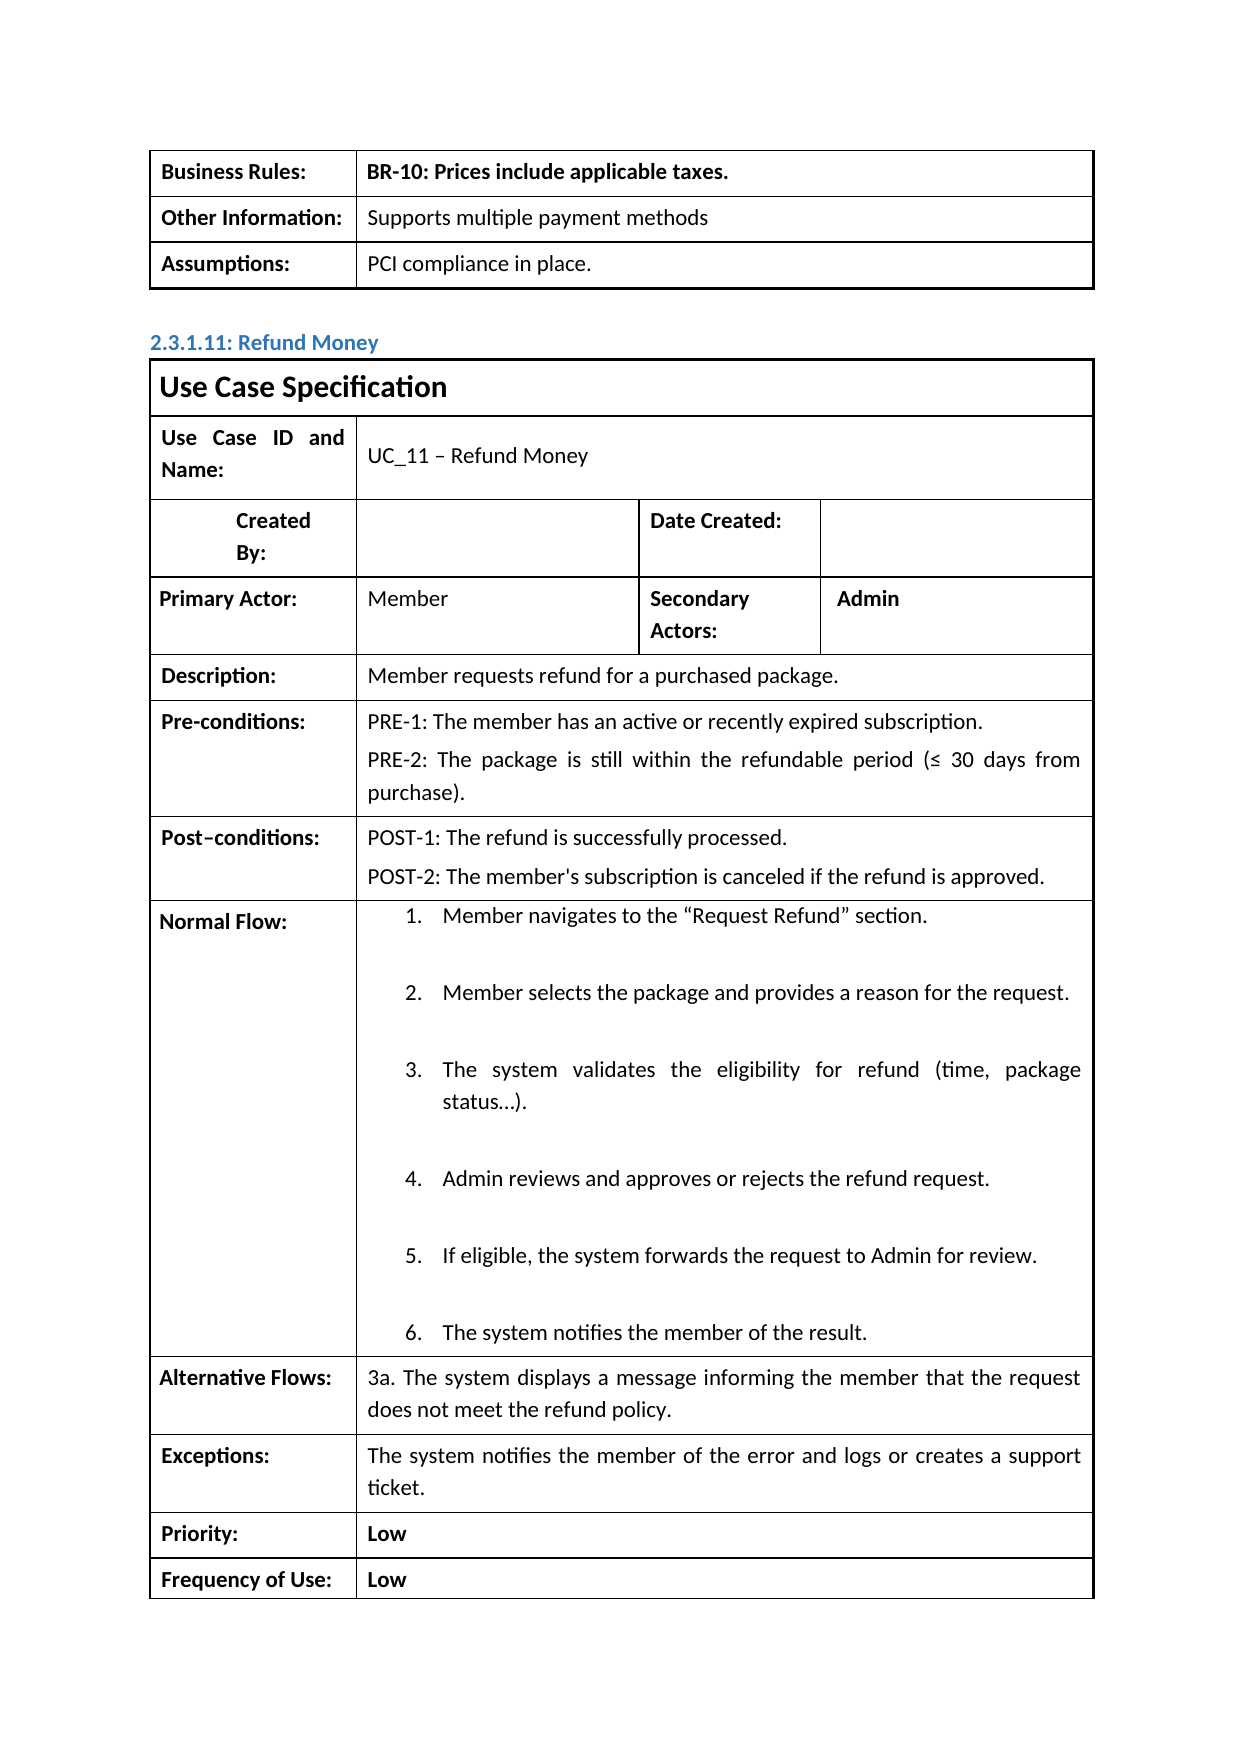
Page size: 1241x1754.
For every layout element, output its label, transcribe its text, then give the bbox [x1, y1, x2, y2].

table_cell Assumptions: [151, 243, 356, 287]
table_cell POST-1: The refund is successfully processed. POST-2: The member's subscription is canceled if the refund is approved. [357, 817, 1092, 900]
table_cell Member requests refund for a purchased package. [357, 655, 1092, 700]
table_cell Primary Actor: [151, 578, 356, 654]
table_cell Pre-conditions: [151, 701, 356, 816]
table_cell Created By: [151, 500, 356, 576]
table_cell Member navigates to the “Request Refund” section. Member selects the package and provides a reason for the request. The system validates the eligibility for refund (time, package status…). Admin reviews and approves or rejects the refund request. If eligible, the system forwards the request to Admin for review. The system notifies the member of the result. [357, 901, 1092, 1356]
table_cell Frequency of Use: [151, 1559, 356, 1598]
table_cell Post–conditions: [151, 817, 356, 900]
subtitle 2.3.1.11: Refund Money [150, 328, 1090, 356]
table_cell Business Rules: [151, 151, 356, 196]
table_cell Alternative Flows: [151, 1357, 356, 1434]
table_cell UC_11 – Refund Money [357, 417, 1092, 498]
table_cell Supports multiple payment methods [357, 197, 1092, 241]
table_cell Other Information: [151, 197, 356, 241]
table_cell The system notifies the member of the error and logs or creates a support ticket. [357, 1435, 1092, 1512]
table_cell PCI compliance in place. [357, 243, 1092, 287]
table_cell 3a. The system displays a message informing the member that the request does not meet the refund policy. [357, 1357, 1092, 1434]
table_cell Use Case ID and Name: [151, 417, 356, 498]
table_cell Admin [821, 578, 1092, 654]
table_cell Exceptions: [151, 1435, 356, 1512]
table_cell Secondary Actors: [640, 578, 820, 654]
table_cell Date Created: [640, 500, 820, 576]
table_cell Member [357, 578, 638, 654]
table_header Use Case Specification [151, 361, 1092, 415]
table_cell Low [357, 1513, 1092, 1557]
table_cell PRE-1: The member has an active or recently expired subscription. PRE-2: The package is still within the refundable period (≤ 30 days from purchase). [357, 701, 1092, 816]
table_cell Normal Flow: [151, 901, 356, 1356]
table_cell [357, 500, 638, 576]
table_cell Priority: [151, 1513, 356, 1557]
table_cell BR-10: Prices include applicable taxes. [357, 151, 1092, 196]
table_cell [821, 500, 1092, 576]
table_cell Low [357, 1559, 1092, 1598]
table_cell Description: [151, 655, 356, 700]
